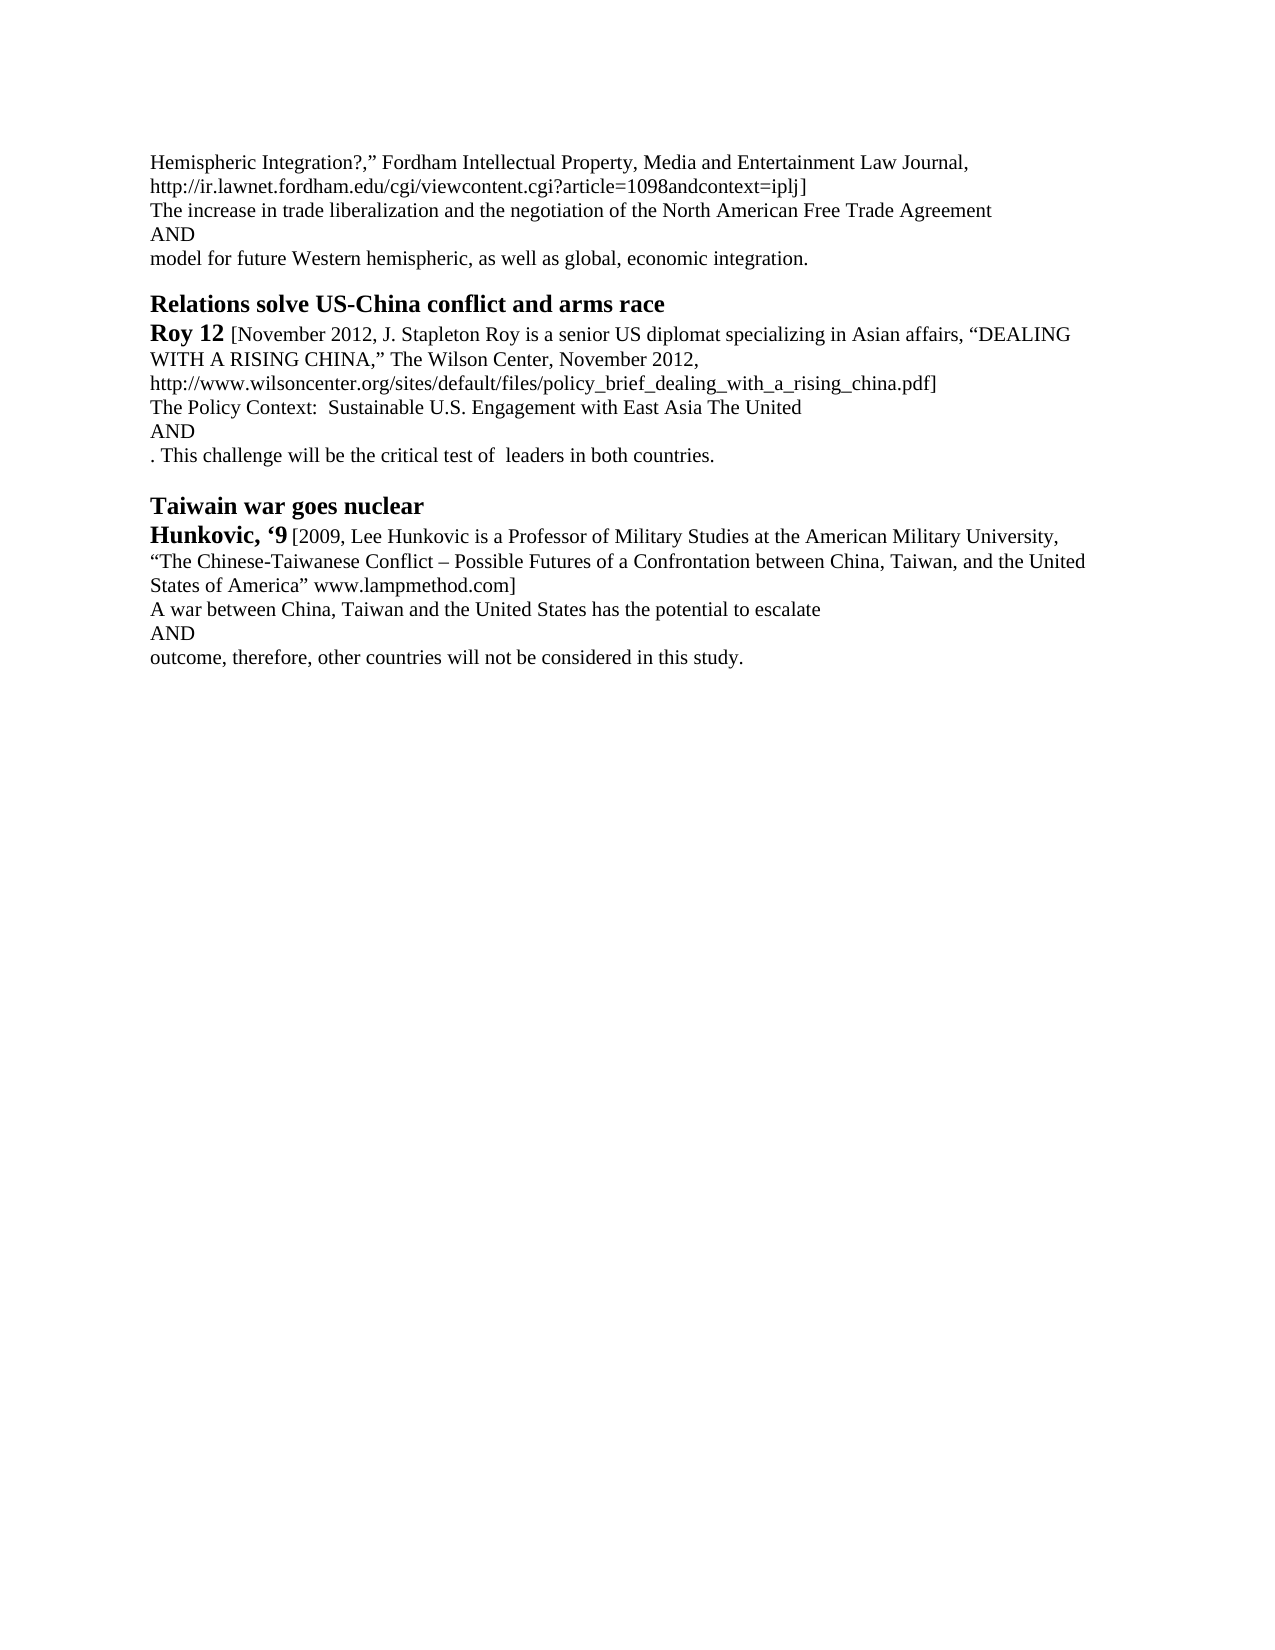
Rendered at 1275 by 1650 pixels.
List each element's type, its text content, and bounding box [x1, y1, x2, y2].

text Roy 12 [November 2012, J. Stapleton Roy is a senior US diplomat specializing in Asian affairs, “DEALING WITH A RISING CHINA,” The Wilson Center, November 2012, http://www.wilsoncenter.org/sites/default/files/policy_brief_dealing_with_a_rising_china.pdf] [150, 318, 1125, 395]
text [150, 150, 1125, 198]
text AND [150, 222, 1125, 246]
text A war between China, Taiwan and the United States has the potential to escalate [150, 597, 1125, 621]
text Relations solve US-China conflict and arms race [150, 289, 1125, 318]
text AND [150, 419, 1125, 443]
text Taiwain war goes nuclear [150, 491, 1125, 520]
text The Policy Context: Sustainable U.S. Engagement with East Asia The United [150, 395, 1125, 419]
text AND [150, 621, 1125, 645]
text outcome, therefore, other countries will not be considered in this study. [150, 645, 1125, 669]
text Hunkovic, ‘9 [2009, Lee Hunkovic is a Professor of Military Studies at the American Military University, “The Chinese-Taiwanese Conflict – Possible Futures of a Confrontation between China, Taiwan, and the United States of America” www.lampmethod.com] [150, 520, 1095, 597]
text The increase in trade liberalization and the negotiation of the North American Free Trade Agreement [150, 198, 1125, 222]
text . This challenge will be the critical test of leaders in both countries. [150, 443, 1125, 467]
text model for future Western hemispheric, as well as global, economic integration. [150, 246, 1125, 270]
